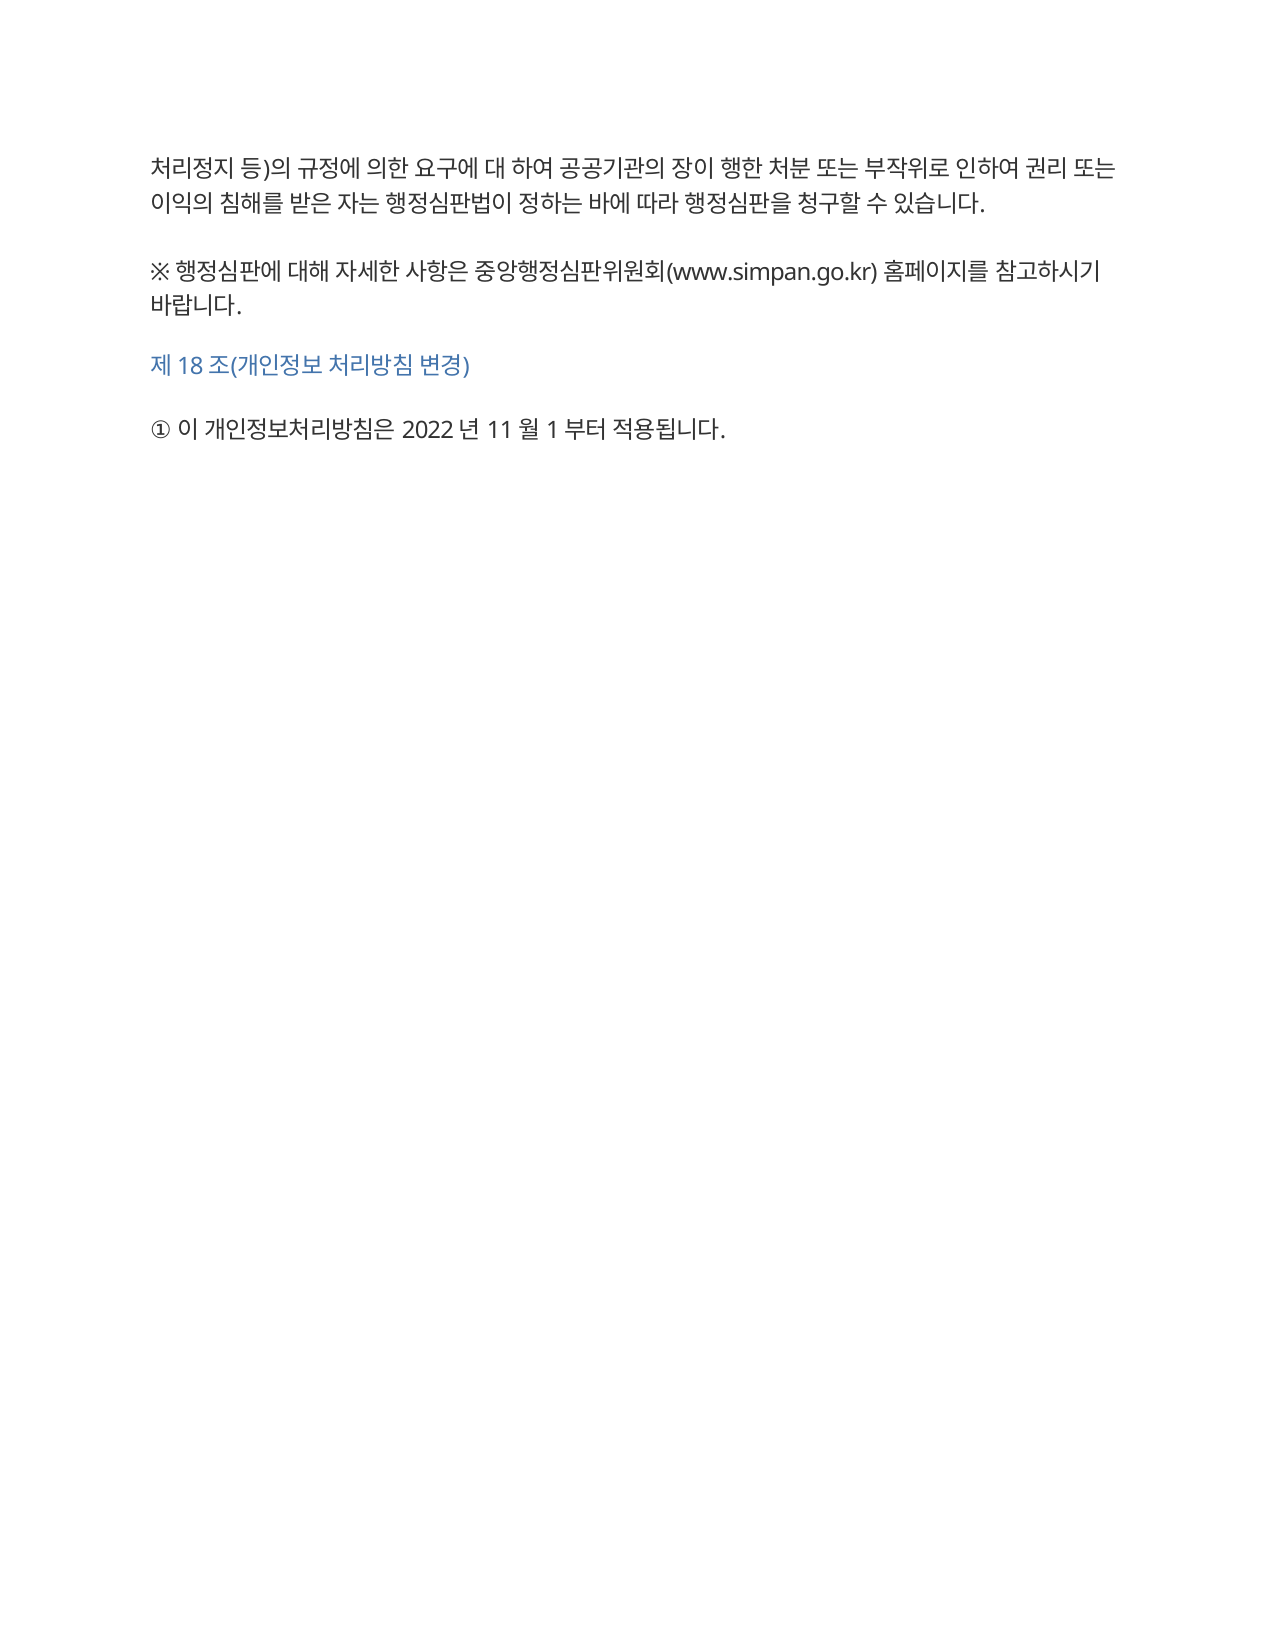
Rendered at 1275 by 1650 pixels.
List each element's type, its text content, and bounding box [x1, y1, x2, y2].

text 제18조(개인정보 처리방침 변경) [150, 347, 1125, 382]
text ① 이 개인정보처리방침은 2022년 11월 1부터 적용됩니다. [150, 410, 1125, 445]
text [150, 150, 1125, 322]
